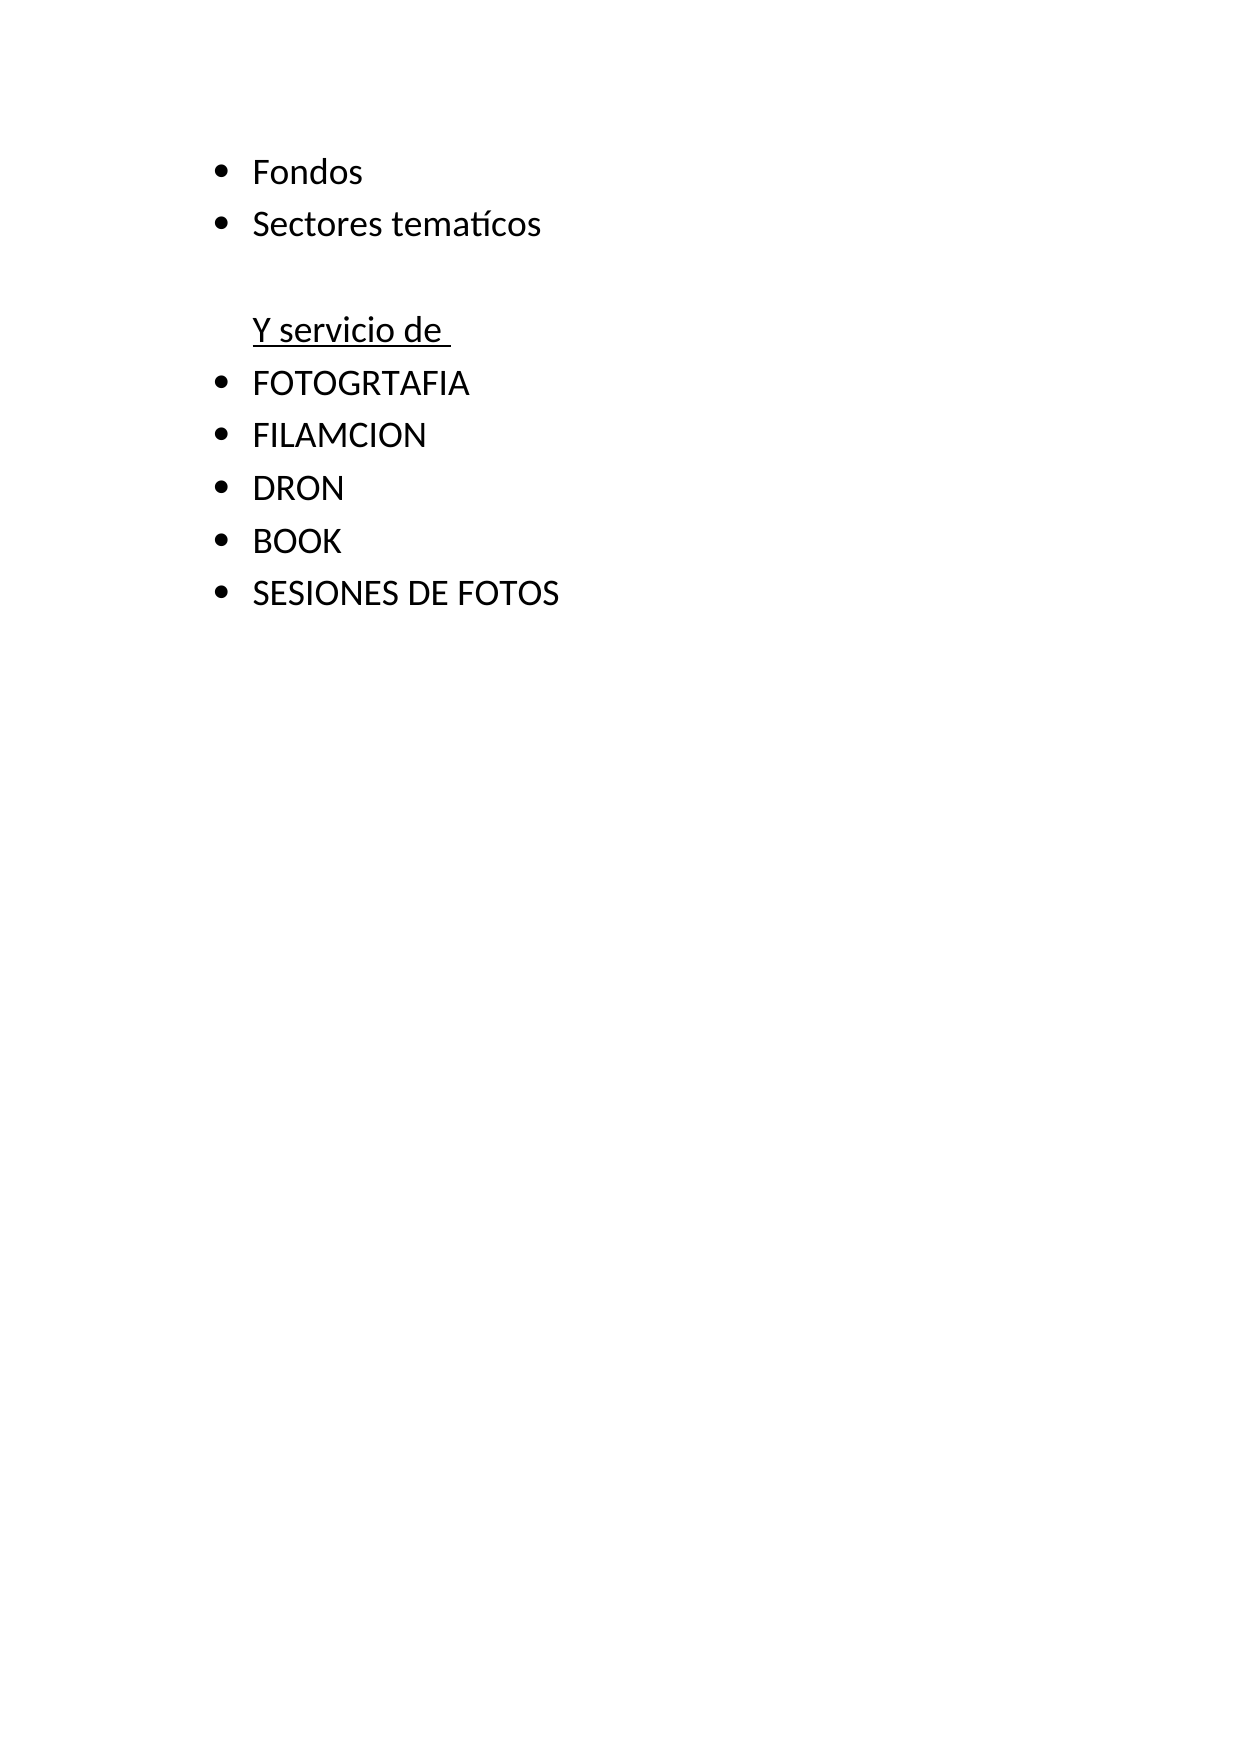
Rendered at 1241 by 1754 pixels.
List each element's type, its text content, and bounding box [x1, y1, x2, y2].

list FILAMCION [215, 411, 1063, 457]
list SESIONES DE FOTOS [215, 569, 1063, 615]
list Sectores tematícos [215, 200, 1063, 246]
list FOTOGRTAFIA [215, 358, 1063, 404]
list DRON [215, 464, 1063, 510]
list BOOK [215, 517, 1063, 562]
list Fondos [215, 148, 1063, 193]
list Y servicio de [252, 306, 1063, 352]
